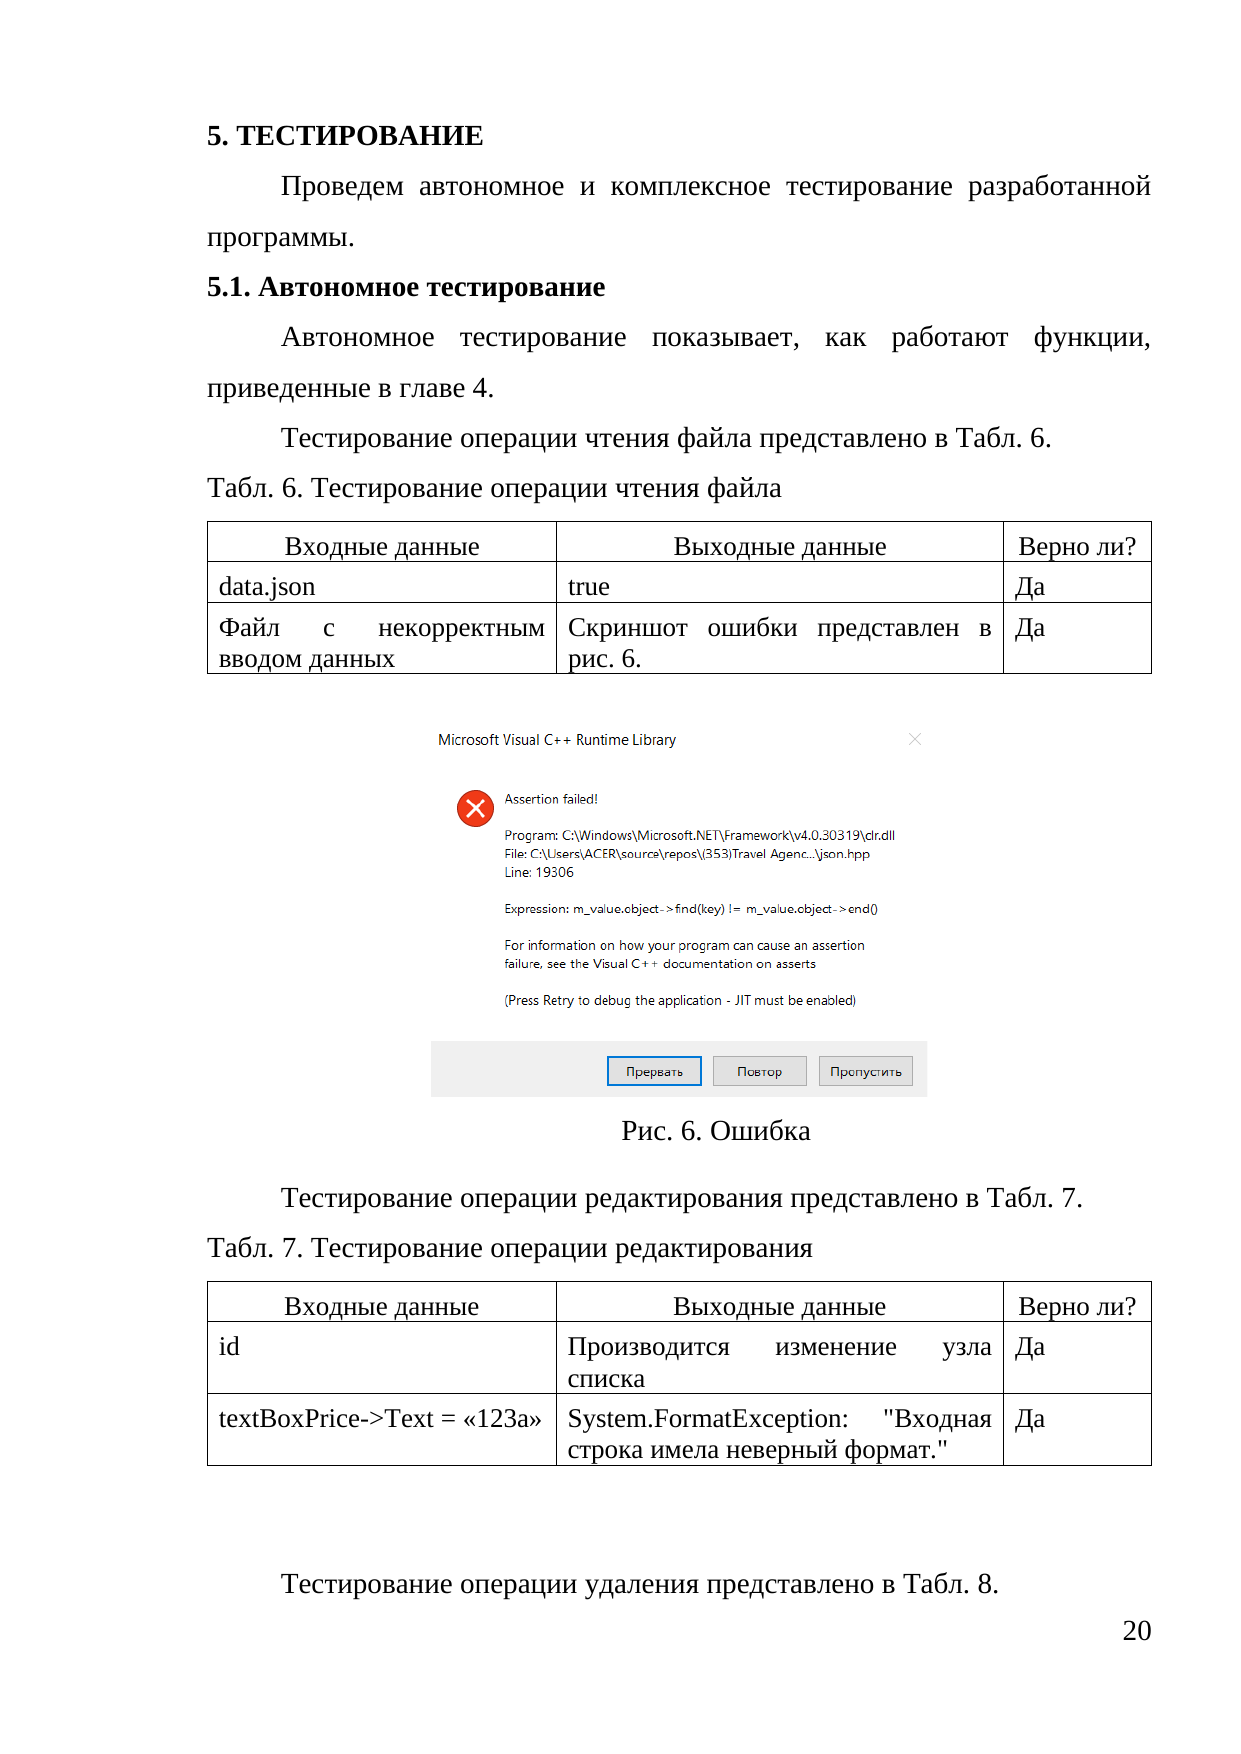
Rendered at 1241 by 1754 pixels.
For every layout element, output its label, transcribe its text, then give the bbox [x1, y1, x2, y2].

table_cell data.json [208, 562, 556, 602]
table_cell Да [1004, 603, 1151, 673]
table_cell Да [1004, 1322, 1151, 1393]
text Рис. 6. Ошибка [207, 1113, 1152, 1146]
table_cell id [208, 1322, 556, 1393]
table_header Верно ли? [1004, 522, 1151, 561]
table_cell Производится изменение узла списка [557, 1322, 1003, 1393]
text Автономное тестирование показывает, как работают функции, приведенные в главе 4. [207, 319, 1152, 403]
table_header Входные данные [208, 522, 556, 561]
table_cell Да [1004, 562, 1151, 602]
text Тестирование операции редактирования представлено в Табл. 7. [207, 1180, 1152, 1213]
subtitle ТЕСТИРОВАНИЕ [207, 118, 1152, 152]
table_cell true [557, 562, 1003, 602]
text Табл. 6. Тестирование операции чтения файла [207, 470, 1152, 504]
subtitle Автономное тестирование [207, 269, 1152, 303]
table_header Выходные данные [557, 522, 1003, 561]
table_header Верно ли? [1004, 1282, 1151, 1321]
picture [431, 724, 928, 1097]
text Тестирование операции чтения файла представлено в Табл. 6. [207, 420, 1152, 453]
text Табл. 7. Тестирование операции редактирования [207, 1230, 1152, 1264]
text Тестирование операции удаления представлено в Табл. 8. [207, 1566, 1152, 1600]
text Проведем автономное и комплексное тестирование разработанной программы. [207, 168, 1152, 252]
table_header Выходные данные [557, 1282, 1003, 1321]
table_cell Да [1004, 1394, 1151, 1464]
table_cell Скриншот ошибки представлен в рис. 6. [557, 603, 1003, 673]
table_cell Файл с некорректным вводом данных [208, 603, 556, 673]
table_cell System.FormatException: "Входная строка имела неверный формат." [557, 1394, 1003, 1464]
table_cell textBoxPrice->Text = «123a» [208, 1394, 556, 1464]
table_header Входные данные [208, 1282, 556, 1321]
